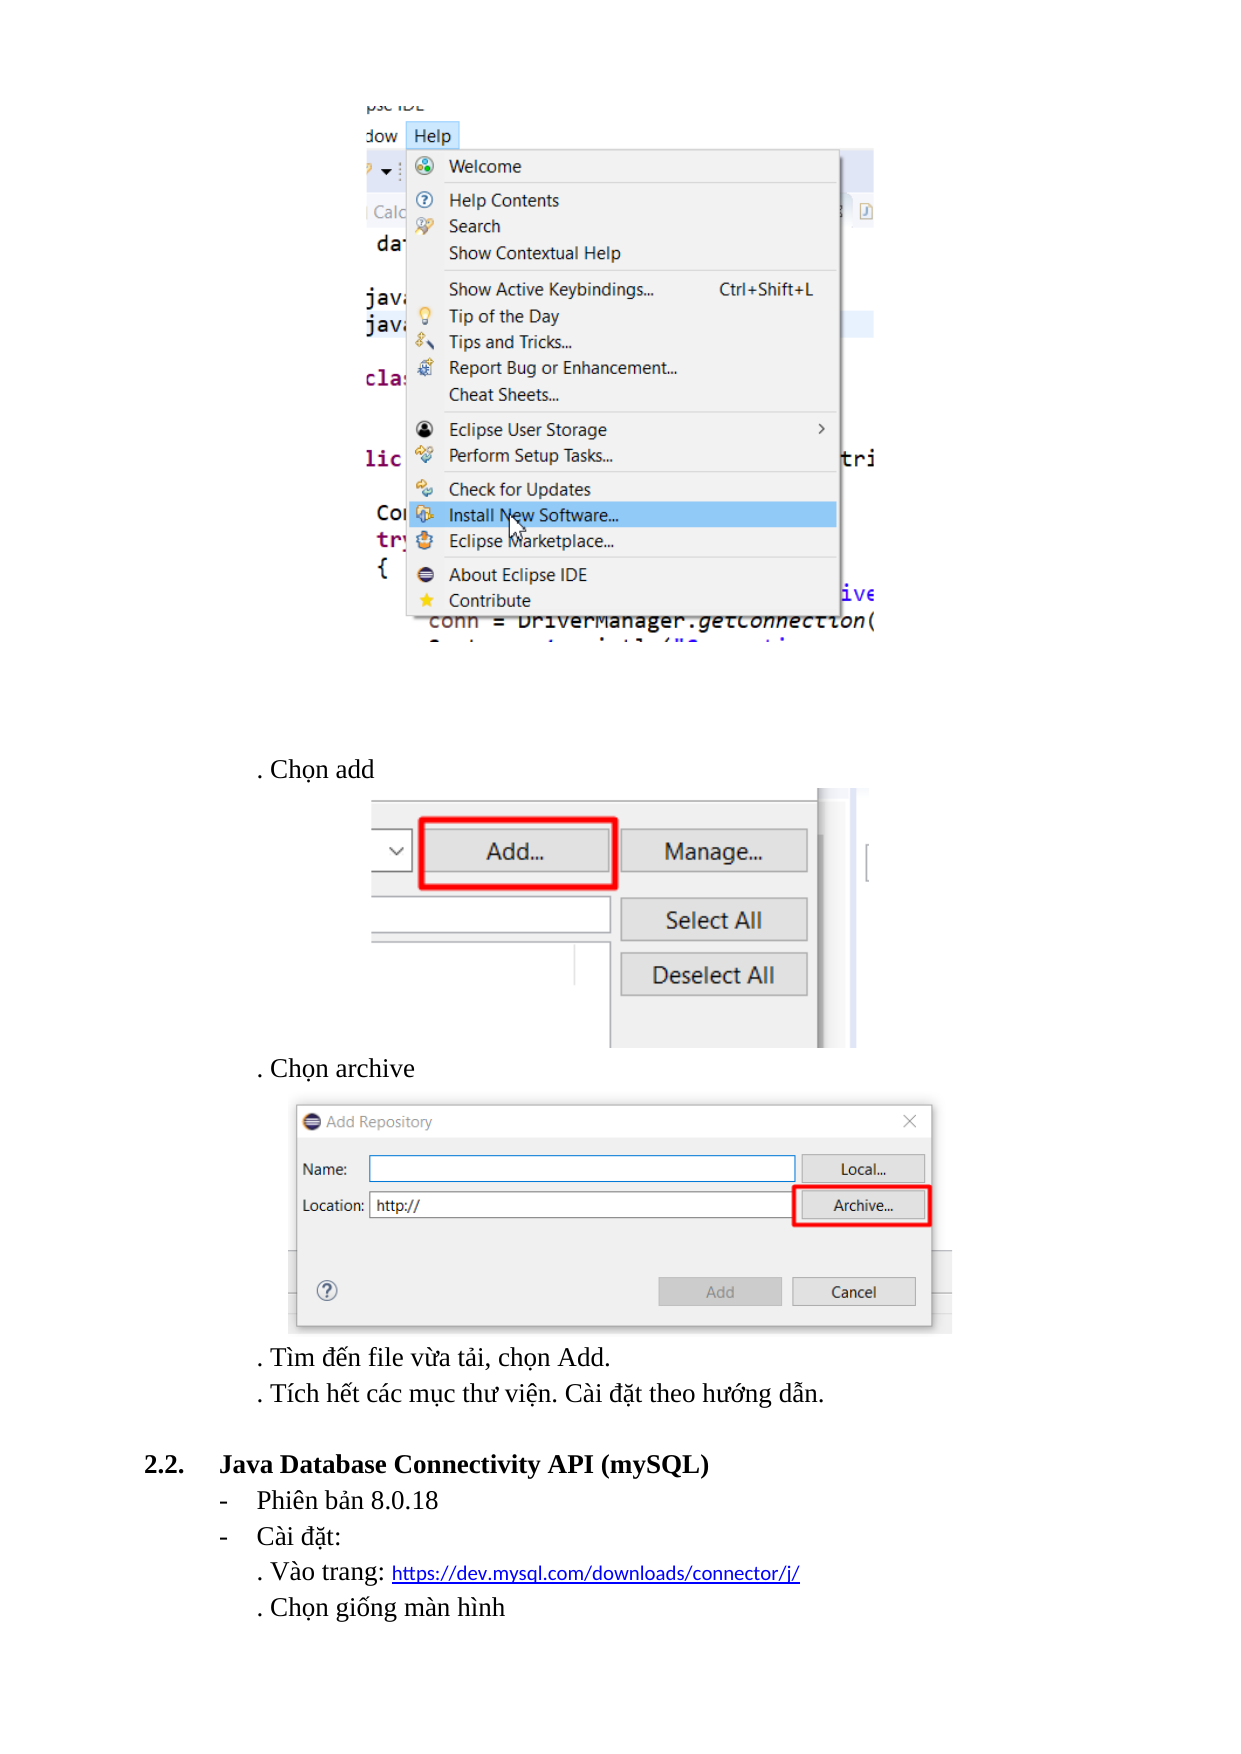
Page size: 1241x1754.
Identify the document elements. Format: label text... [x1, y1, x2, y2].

list Cài đặt: [219, 1520, 1134, 1551]
list . Tìm đến file vừa tải, chọn Add. [106, 1341, 1134, 1372]
list . Chọn archive [106, 1052, 1134, 1083]
list . Chọn giống màn hình [256, 1591, 1134, 1622]
list Java Database Connectivity API (mySQL) [144, 1448, 1134, 1479]
list . Vào trang: https://dev.mysql.com/downloads/connector/j/ [256, 1556, 1134, 1587]
picture [288, 1087, 953, 1337]
list . Chọn add [106, 753, 1134, 784]
list . Tích hết các mục thư viện. Cài đặt theo hướng dẫn. [106, 1377, 1134, 1408]
picture [371, 788, 869, 1048]
list Phiên bản 8.0.18 [219, 1484, 1134, 1515]
picture [366, 106, 874, 642]
